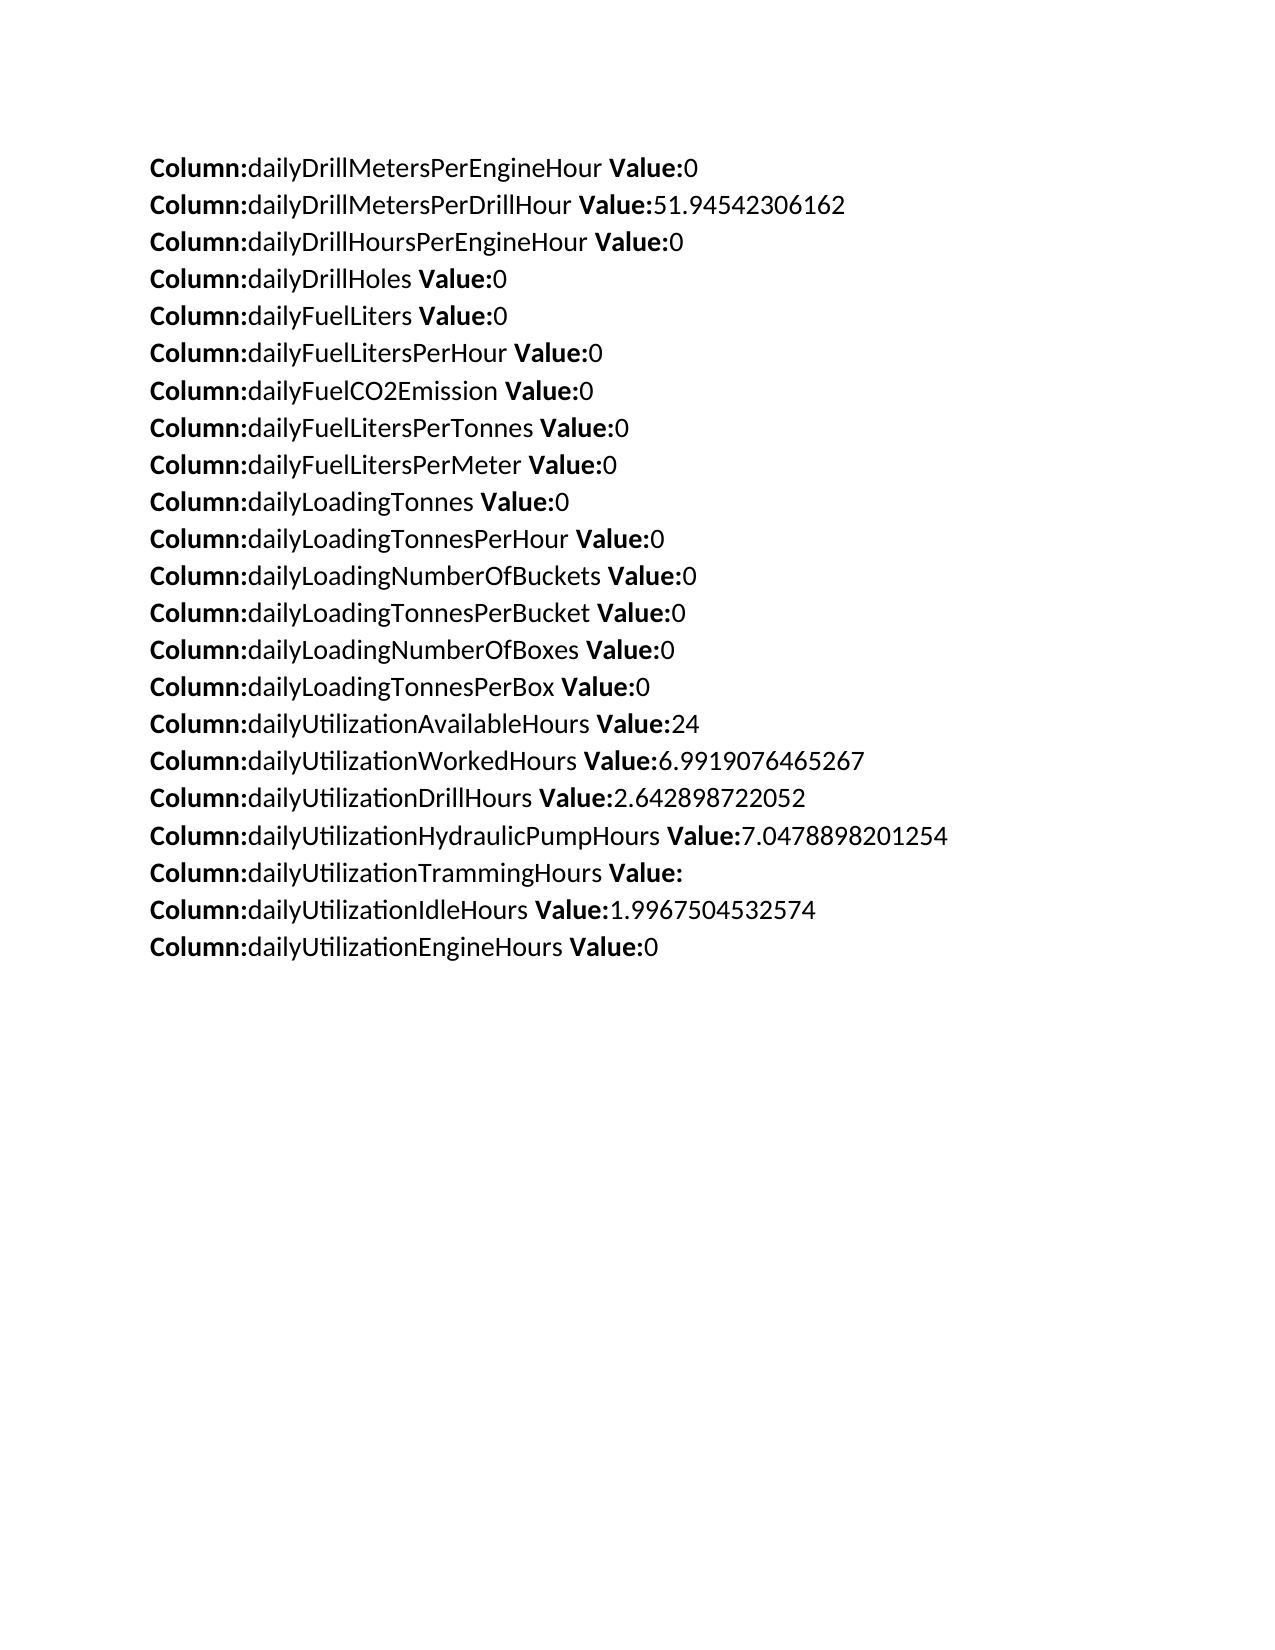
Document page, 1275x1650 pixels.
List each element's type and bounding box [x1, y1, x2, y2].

text [150, 150, 1125, 963]
